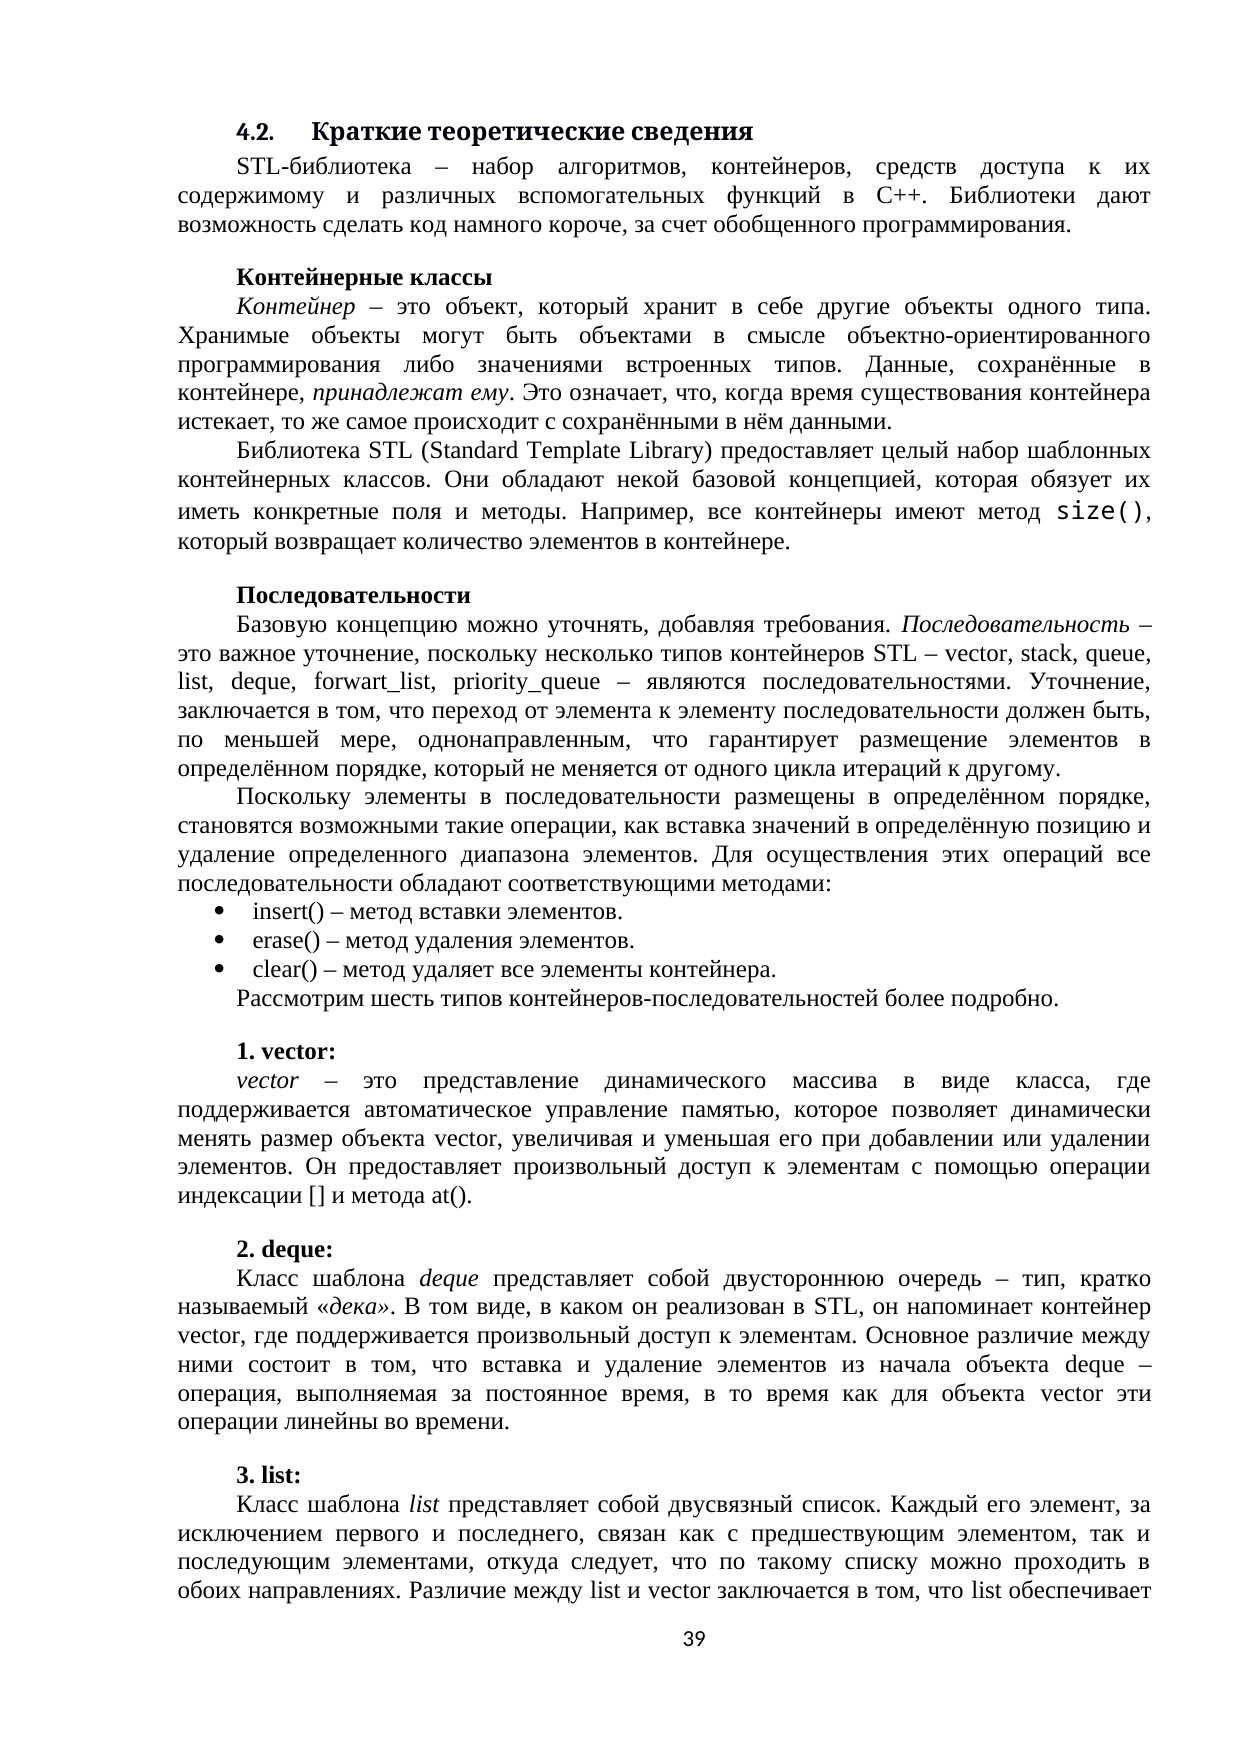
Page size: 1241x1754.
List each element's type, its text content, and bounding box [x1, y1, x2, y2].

text Контейнерные классы [177, 262, 1152, 291]
text vector – это представление динамического массива в виде класса, где поддерживается автоматическое управление памятью, которое позволяет динамически менять размер объекта vector, увеличивая и уменьшая его при добавлении или удалении элементов. Он предоставляет произвольный доступ к элементам с помощью операции индексации [] и метода at(). [177, 1065, 1152, 1209]
text 1. vector: [177, 1036, 1152, 1065]
text Библиотека STL (Standard Template Library) предоставляет целый набор шаблонных контейнерных классов. Они обладают некой базовой концепцией, которая обязует их иметь конкретные поля и методы. Например, все контейнеры имеют метод size(), который возвращает количество элементов в контейнере. [177, 435, 1152, 555]
text Рассмотрим шесть типов контейнеров-последовательностей более подробно. [177, 983, 1152, 1011]
text 3. list: [177, 1460, 1152, 1489]
text Последовательности [177, 580, 1152, 609]
list insert() – метод вставки элементов. [215, 896, 1152, 925]
text Класс шаблона deque представляет собой двустороннюю очередь – тип, кратко называемый «дека». В том виде, в каком он реализован в STL, он напоминает контейнер vector, где поддерживается произвольный доступ к элементам. Основное различие между ними состоит в том, что вставка и удаление элементов из начала объекта deque – операция, выполняемая за постоянное время, в то время как для объекта vector эти операции линейны во времени. [177, 1263, 1152, 1435]
text STL-библиотека – набор алгоритмов, контейнеров, средств доступа к их содержимому и различных вспомогательных функций в С++. Библиотеки дают возможность сделать код намного короче, за счет обобщенного программирования. [177, 151, 1152, 237]
text Поскольку элементы в последовательности размещены в определённом порядке, становятся возможными такие операции, как вставка значений в определённую позицию и удаление определенного диапазона элементов. Для осуществления этих операций все последовательности обладают соответствующими методами: [177, 781, 1152, 896]
list clear() – метод удаляет все элементы контейнера. [215, 954, 1152, 983]
list erase() – метод удаления элементов. [215, 925, 1152, 954]
text Базовую концепцию можно уточнять, добавляя требования. Последовательность – это важное уточнение, поскольку несколько типов контейнеров STL – vector, stack, queue, list, deque, forwart_list, priority_queue – являются последовательностями. Уточнение, заключается в том, что переход от элемента к элементу последовательности должен быть, по меньшей мере, однонаправленным, что гарантирует размещение элементов в определённом порядке, который не меняется от одного цикла итераций к другому. [177, 609, 1152, 781]
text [177, 1489, 1152, 1604]
subtitle Краткие теоретические сведения [236, 118, 1152, 147]
text 2. deque: [177, 1234, 1152, 1263]
text Контейнер – это объект, который хранит в себе другие объекты одного типа. Хранимые объекты могут быть объектами в смысле объектно-ориентированного программирования либо значениями встроенных типов. Данные, сохранённые в контейнере, принадлежат ему. Это означает, что, когда время существования контейнера истекает, то же самое происходит с сохранёнными в нём данными. [177, 291, 1152, 435]
